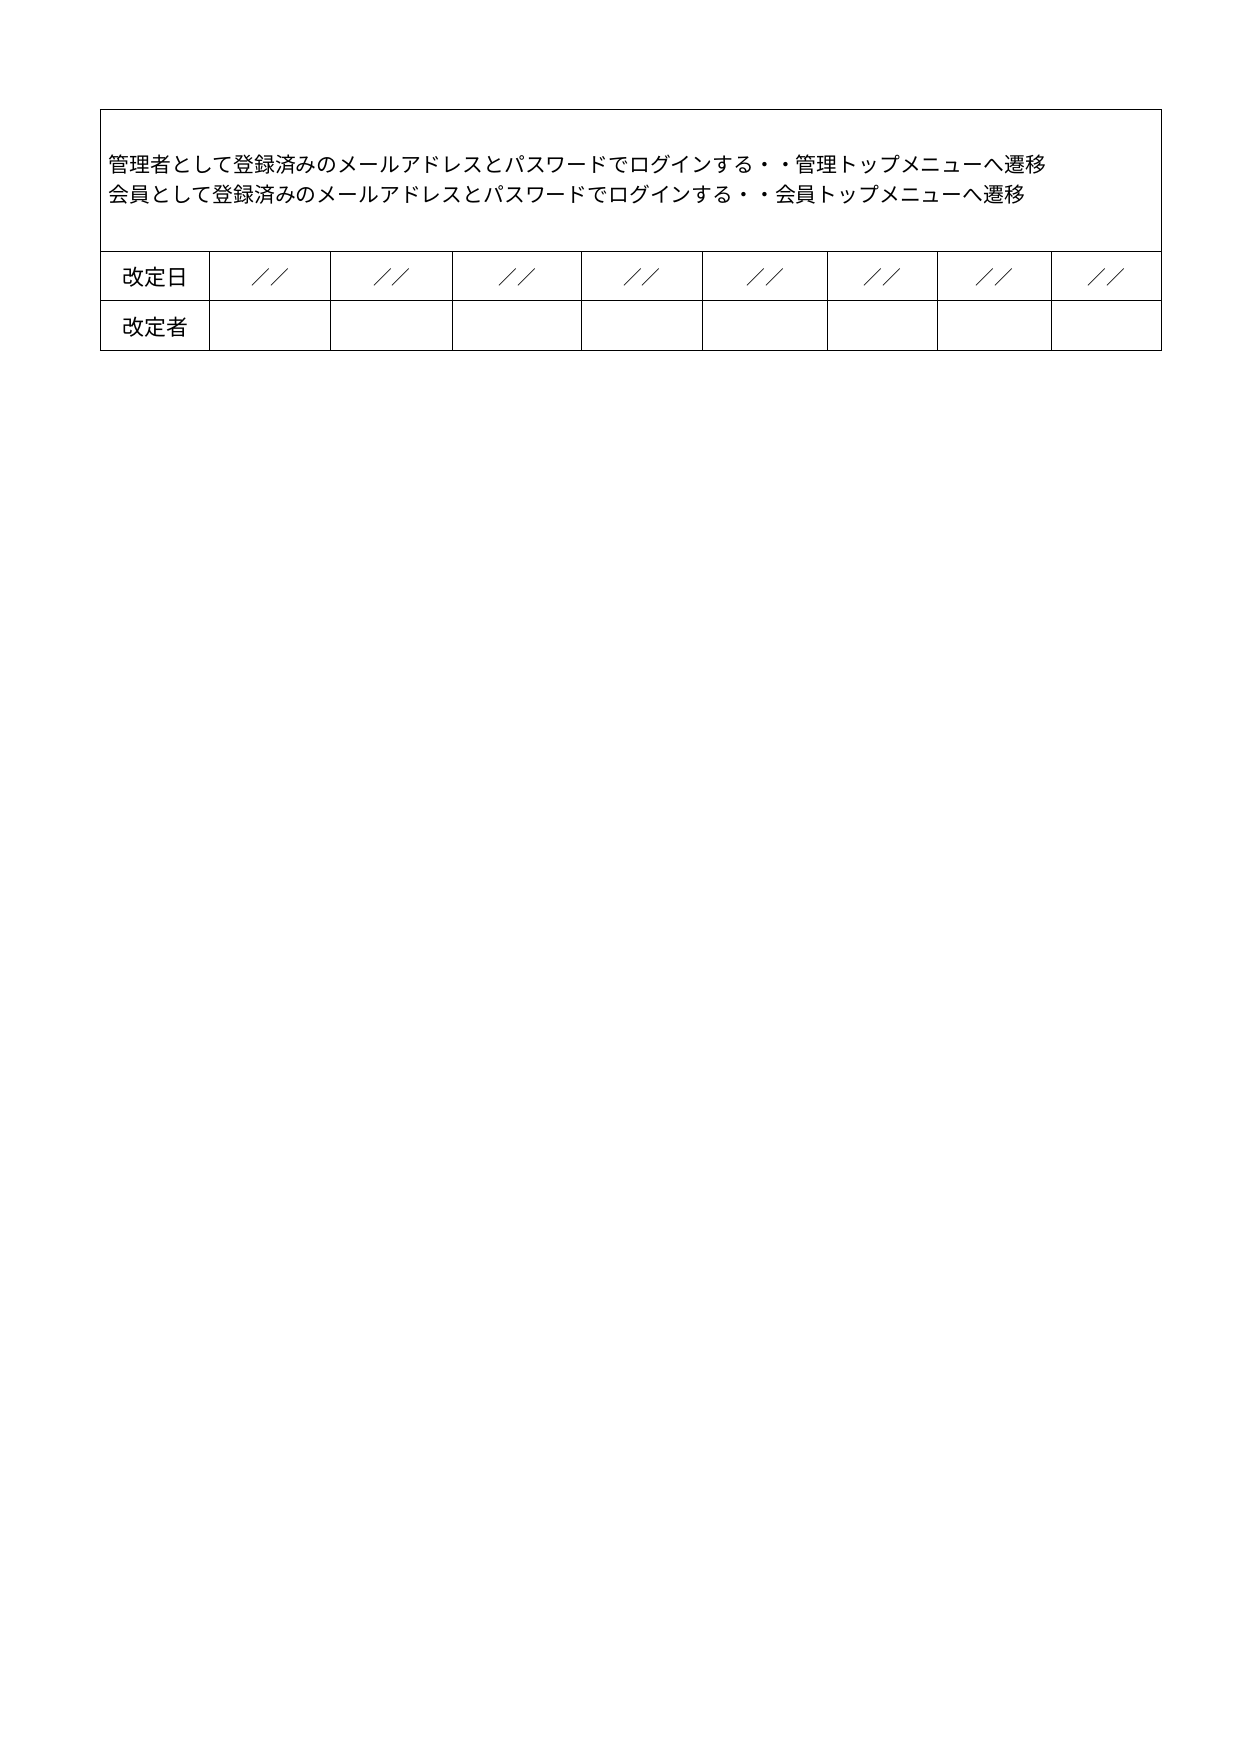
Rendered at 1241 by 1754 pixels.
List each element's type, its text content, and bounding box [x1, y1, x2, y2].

table_cell ／／ [1052, 252, 1161, 300]
table_cell 改定日 [101, 252, 209, 300]
table_cell 管理者として登録済みのメールアドレスとパスワードでログインする・・管理トップメニューへ遷移 会員として登録済みのメールアドレスとパスワードでログインする・・会員トップメニューへ遷移 [101, 110, 1161, 251]
table_cell [938, 301, 1051, 350]
table_cell ／／ [582, 252, 702, 300]
table_cell [582, 301, 702, 350]
table_cell [828, 301, 937, 350]
table_cell ／／ [453, 252, 581, 300]
table_cell ／／ [331, 252, 452, 300]
table_cell [210, 301, 330, 350]
table_cell [331, 301, 452, 350]
table_cell ／／ [703, 252, 827, 300]
table_cell [1052, 301, 1161, 350]
table_cell ／／ [828, 252, 937, 300]
table_cell 改定者 [101, 301, 209, 350]
table_cell ／／ [938, 252, 1051, 300]
table_cell [703, 301, 827, 350]
table_cell [453, 301, 581, 350]
table_cell ／／ [210, 252, 330, 300]
